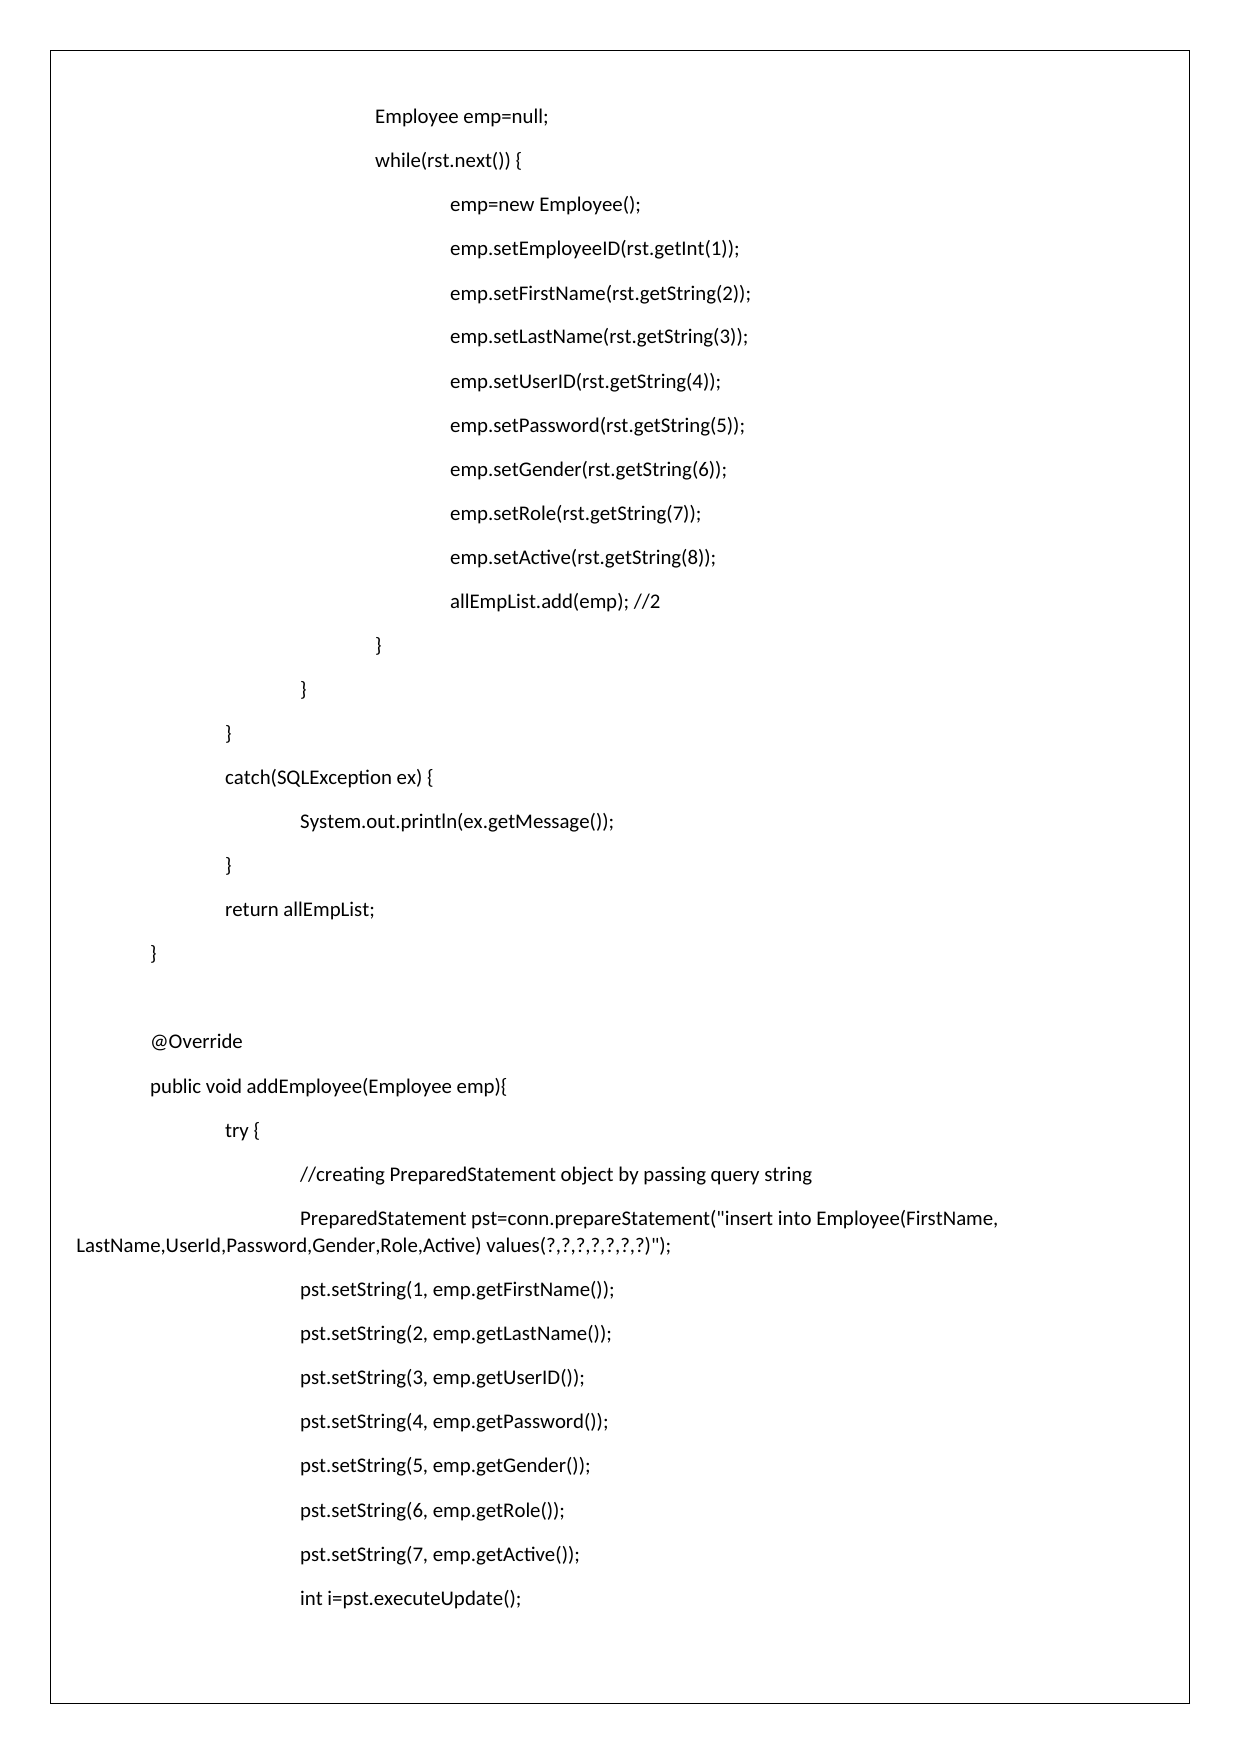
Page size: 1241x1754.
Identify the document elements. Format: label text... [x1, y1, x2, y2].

text } [76, 720, 1169, 746]
text Employee emp=null; [76, 103, 1169, 129]
text pst.setString(7, emp.getActive()); [76, 1541, 1169, 1566]
text pst.setString(6, emp.getRole()); [76, 1497, 1169, 1522]
text emp.setActive(rst.getString(8)); [76, 544, 1169, 569]
text emp.setPassword(rst.getString(5)); [76, 412, 1169, 437]
text emp.setEmployeeID(rst.getInt(1)); [76, 236, 1169, 261]
text emp=new Employee(); [76, 192, 1169, 217]
text } [76, 941, 1169, 966]
text System.out.println(ex.getMessage()); [76, 808, 1169, 834]
text pst.setString(2, emp.getLastName()); [76, 1321, 1169, 1346]
text @Override [76, 1029, 1169, 1054]
text } [76, 632, 1169, 658]
text pst.setString(4, emp.getPassword()); [76, 1409, 1169, 1434]
text emp.setUserID(rst.getString(4)); [76, 368, 1169, 393]
text public void addEmployee(Employee emp){ [76, 1073, 1169, 1098]
text emp.setLastName(rst.getString(3)); [76, 324, 1169, 349]
text allEmpList.add(emp); //2 [76, 588, 1169, 613]
text //creating PreparedStatement object by passing query string [76, 1161, 1169, 1186]
text emp.setFirstName(rst.getString(2)); [76, 280, 1169, 305]
text } [76, 852, 1169, 878]
text emp.setGender(rst.getString(6)); [76, 456, 1169, 481]
text while(rst.next()) { [76, 147, 1169, 173]
text } [76, 676, 1169, 702]
text emp.setRole(rst.getString(7)); [76, 500, 1169, 525]
text try { [76, 1117, 1169, 1142]
text pst.setString(1, emp.getFirstName()); [76, 1276, 1169, 1302]
text int i=pst.executeUpdate(); [76, 1585, 1169, 1610]
text pst.setString(5, emp.getGender()); [76, 1453, 1169, 1478]
text return allEmpList; [76, 897, 1169, 922]
text PreparedStatement pst=conn.prepareStatement("insert into Employee(FirstName, LastName,UserId,Password,Gender,Role,Active) values(?,?,?,?,?,?,?)"); [76, 1205, 1169, 1258]
text catch(SQLException ex) { [76, 764, 1169, 790]
text pst.setString(3, emp.getUserID()); [76, 1364, 1169, 1390]
